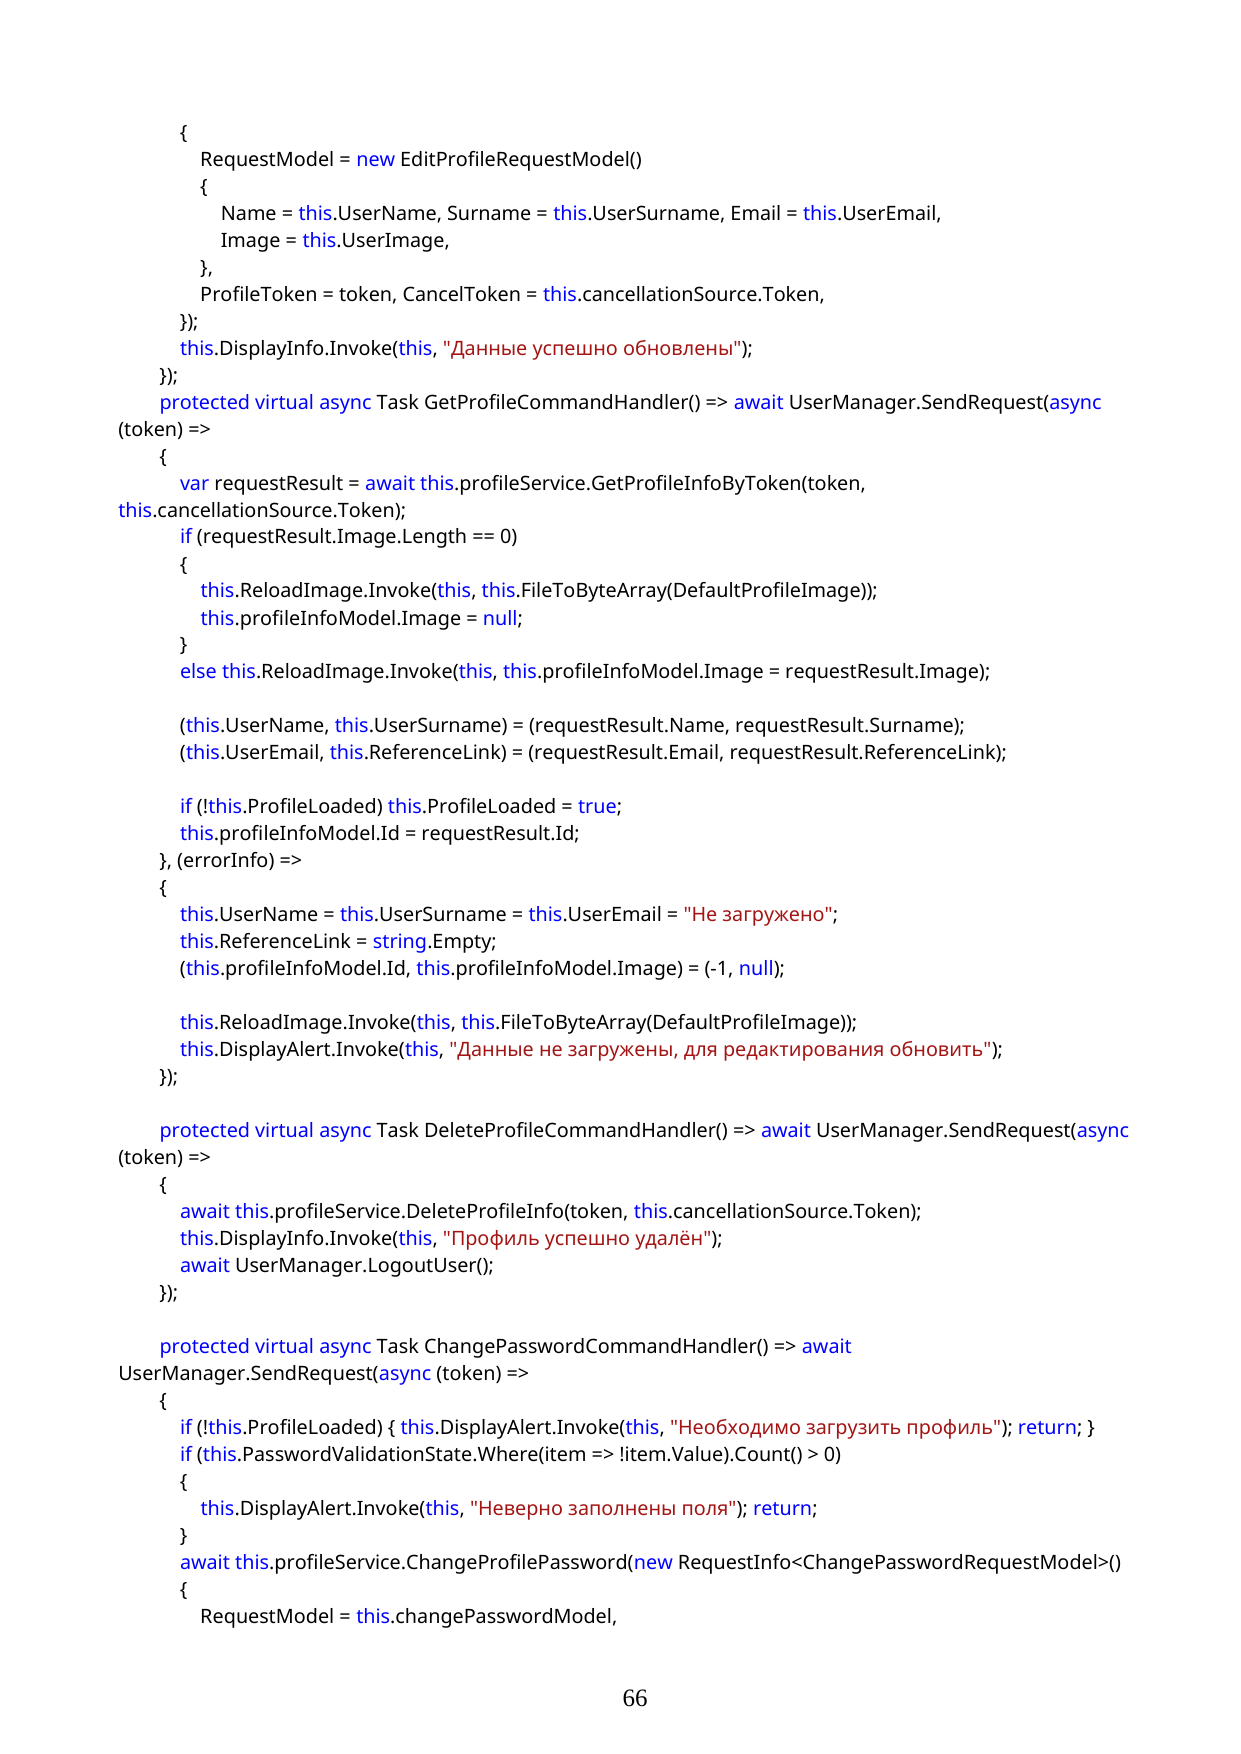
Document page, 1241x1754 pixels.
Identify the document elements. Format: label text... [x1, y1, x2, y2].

text (this.UserName, this.UserSurname) = (requestResult.Name, requestResult.Surname); [118, 712, 1152, 739]
text { [118, 442, 1152, 469]
text this.DisplayAlert.Invoke(this, "Данные не загружены, для редактирования обновить"); [118, 1035, 1152, 1062]
text RequestModel = this.changePasswordModel, [118, 1602, 1152, 1629]
text { [118, 1575, 1152, 1602]
text await UserManager.LogoutUser(); [118, 1251, 1152, 1278]
text RequestModel = new EditProfileRequestModel() [118, 145, 1152, 172]
text { [118, 118, 1152, 145]
text { [118, 1170, 1152, 1197]
text this.ReferenceLink = string.Empty; [118, 927, 1152, 954]
text var requestResult = await this.profileService.GetProfileInfoByToken(token, this.cancellationSource.Token); [118, 469, 1152, 523]
text Image = this.UserImage, [118, 226, 1152, 253]
text if (!this.ProfileLoaded) { this.DisplayAlert.Invoke(this, "Необходимо загрузить профиль"); return; } [118, 1413, 1152, 1440]
text protected virtual async Task DeleteProfileCommandHandler() => await UserManager.SendRequest(async (token) => [118, 1116, 1152, 1170]
text this.ReloadImage.Invoke(this, this.FileToByteArray(DefaultProfileImage)); [118, 1008, 1152, 1035]
text }, [118, 253, 1152, 280]
text (this.UserEmail, this.ReferenceLink) = (requestResult.Email, requestResult.ReferenceLink); [118, 739, 1152, 766]
text Name = this.UserName, Surname = this.UserSurname, Email = this.UserEmail, [118, 199, 1152, 226]
text { [118, 172, 1152, 199]
text (this.profileInfoModel.Id, this.profileInfoModel.Image) = (-1, null); [118, 954, 1152, 981]
text this.DisplayInfo.Invoke(this, "Данные успешно обновлены"); [118, 334, 1152, 361]
text protected virtual async Task GetProfileCommandHandler() => await UserManager.SendRequest(async (token) => [118, 388, 1152, 442]
text if (!this.ProfileLoaded) this.ProfileLoaded = true; [118, 793, 1152, 819]
text }); [118, 307, 1152, 334]
text { [118, 1467, 1152, 1494]
text this.UserName = this.UserSurname = this.UserEmail = "Не загружено"; [118, 901, 1152, 927]
text { [118, 550, 1152, 577]
text await this.profileService.DeleteProfileInfo(token, this.cancellationSource.Token); [118, 1197, 1152, 1224]
text ProfileToken = token, CancelToken = this.cancellationSource.Token, [118, 280, 1152, 307]
text }); [118, 1278, 1152, 1305]
text } [118, 1521, 1152, 1548]
text } [118, 631, 1152, 658]
text { [118, 873, 1152, 901]
text { [118, 1386, 1152, 1413]
text }); [118, 1062, 1152, 1089]
text if (requestResult.Image.Length == 0) [118, 523, 1152, 550]
text this.profileInfoModel.Id = requestResult.Id; [118, 819, 1152, 847]
text else this.ReloadImage.Invoke(this, this.profileInfoModel.Image = requestResult.Image); [118, 658, 1152, 685]
text if (this.PasswordValidationState.Where(item => !item.Value).Count() > 0) [118, 1440, 1152, 1467]
text this.ReloadImage.Invoke(this, this.FileToByteArray(DefaultProfileImage)); [118, 577, 1152, 604]
text protected virtual async Task ChangePasswordCommandHandler() => await UserManager.SendRequest(async (token) => [118, 1332, 1152, 1386]
text this.DisplayInfo.Invoke(this, "Профиль успешно удалён"); [118, 1224, 1152, 1251]
text await this.profileService.ChangeProfilePassword(new RequestInfo<ChangePasswordRequestModel>() [118, 1548, 1152, 1575]
text }, (errorInfo) => [118, 847, 1152, 873]
text this.DisplayAlert.Invoke(this, "Неверно заполнены поля"); return; [118, 1494, 1152, 1521]
text this.profileInfoModel.Image = null; [118, 604, 1152, 631]
text }); [118, 361, 1152, 388]
